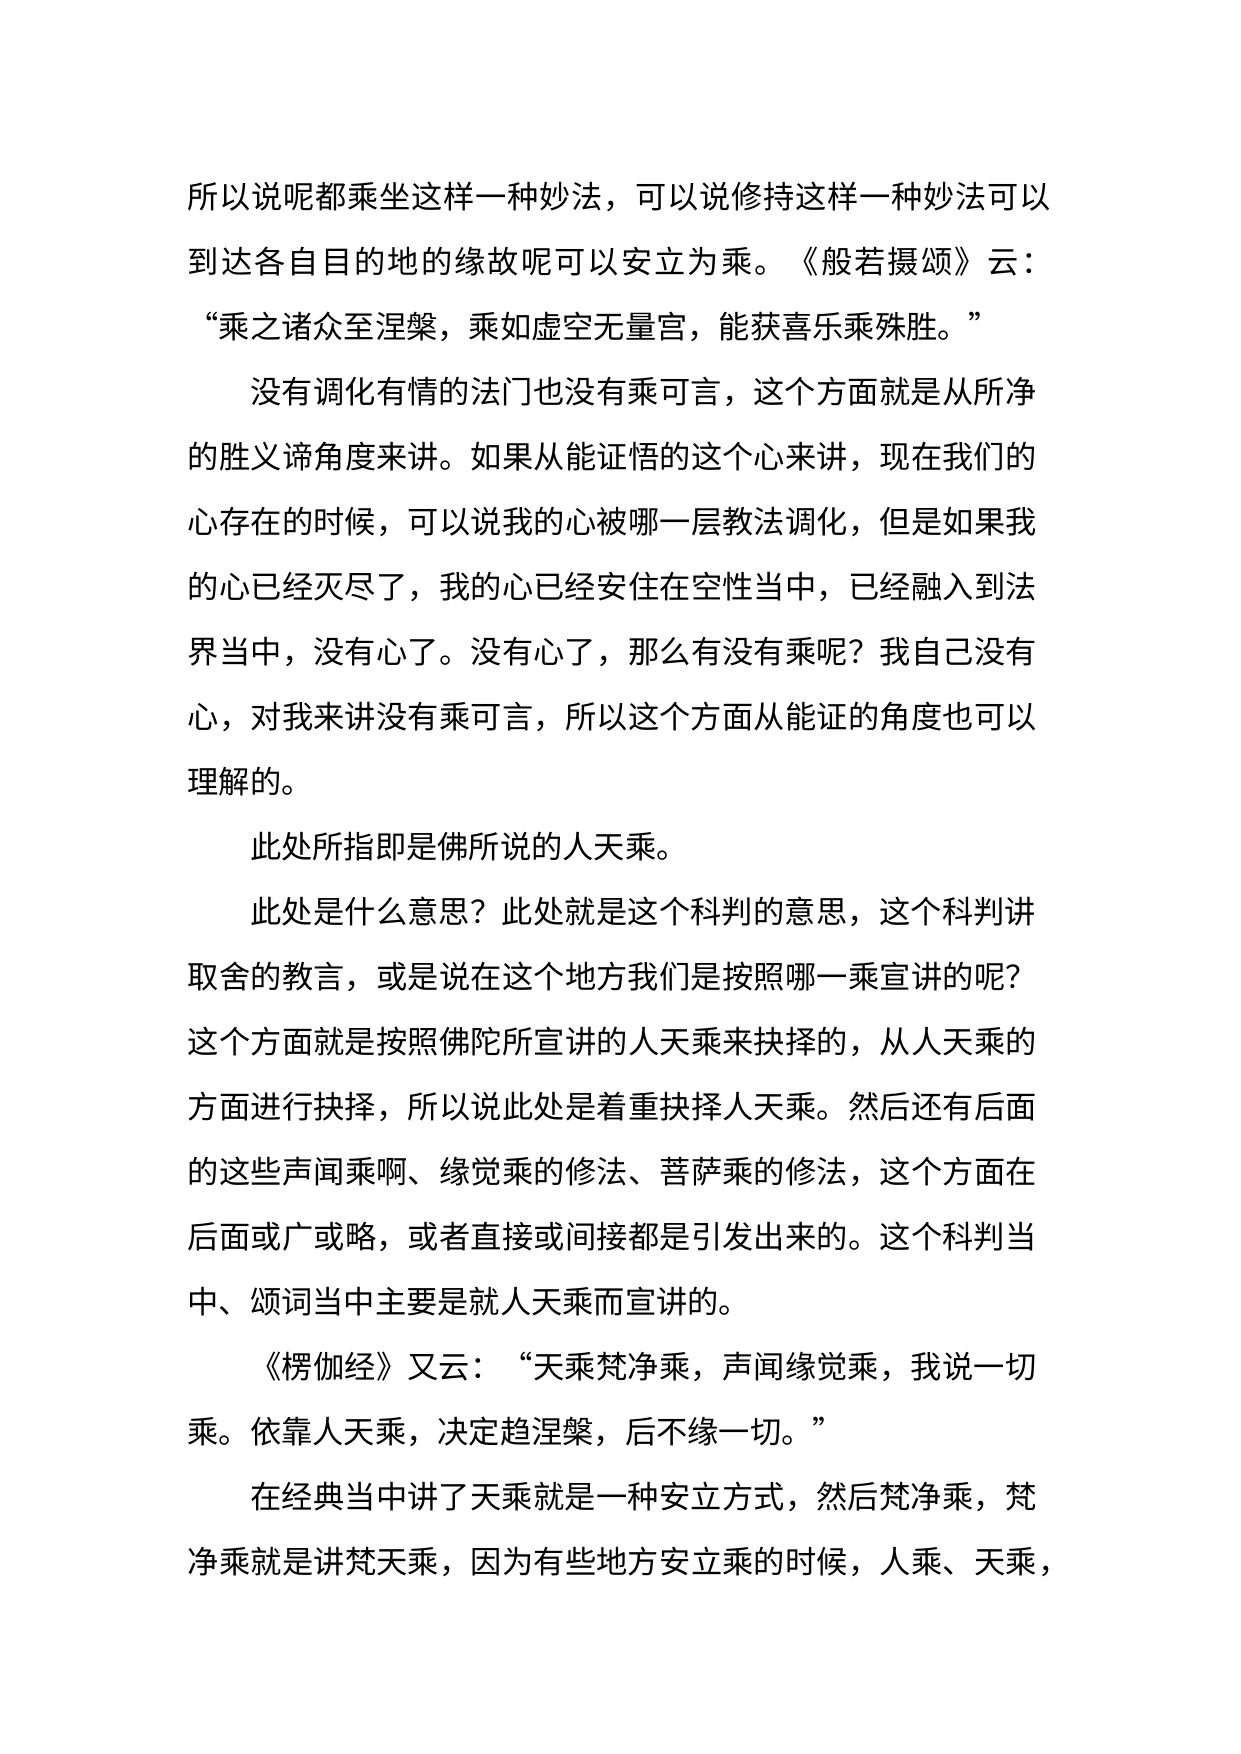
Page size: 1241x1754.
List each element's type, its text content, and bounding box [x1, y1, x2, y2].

text 没有调化有情的法门也没有乘可言，这个方面就是从所净的胜义谛角度来讲。如果从能证悟的这个心来讲，现在我们的心存在的时候，可以说我的心被哪一层教法调化，但是如果我的心已经灭尽了，我的心已经安住在空性当中，已经融入到法界当中，没有心了。没有心了，那么有没有乘呢？我自己没有心，对我来讲没有乘可言，所以这个方面从能证的角度也可以理解的。 [187, 357, 1038, 812]
text 此处所指即是佛所说的人天乘。 [187, 812, 1038, 877]
text 《楞伽经》又云：“天乘梵净乘，声闻缘觉乘，我说一切乘。依靠人天乘，决定趋涅槃，后不缘一切。” [187, 1332, 1038, 1462]
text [187, 162, 1053, 357]
text 此处是什么意思？此处就是这个科判的意思，这个科判讲取舍的教言，或是说在这个地方我们是按照哪一乘宣讲的呢？这个方面就是按照佛陀所宣讲的人天乘来抉择的，从人天乘的方面进行抉择，所以说此处是着重抉择人天乘。然后还有后面的这些声闻乘啊、缘觉乘的修法、菩萨乘的修法，这个方面在后面或广或略，或者直接或间接都是引发出来的。这个科判当中、颂词当中主要是就人天乘而宣讲的。 [187, 877, 1038, 1332]
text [187, 1462, 1038, 1592]
